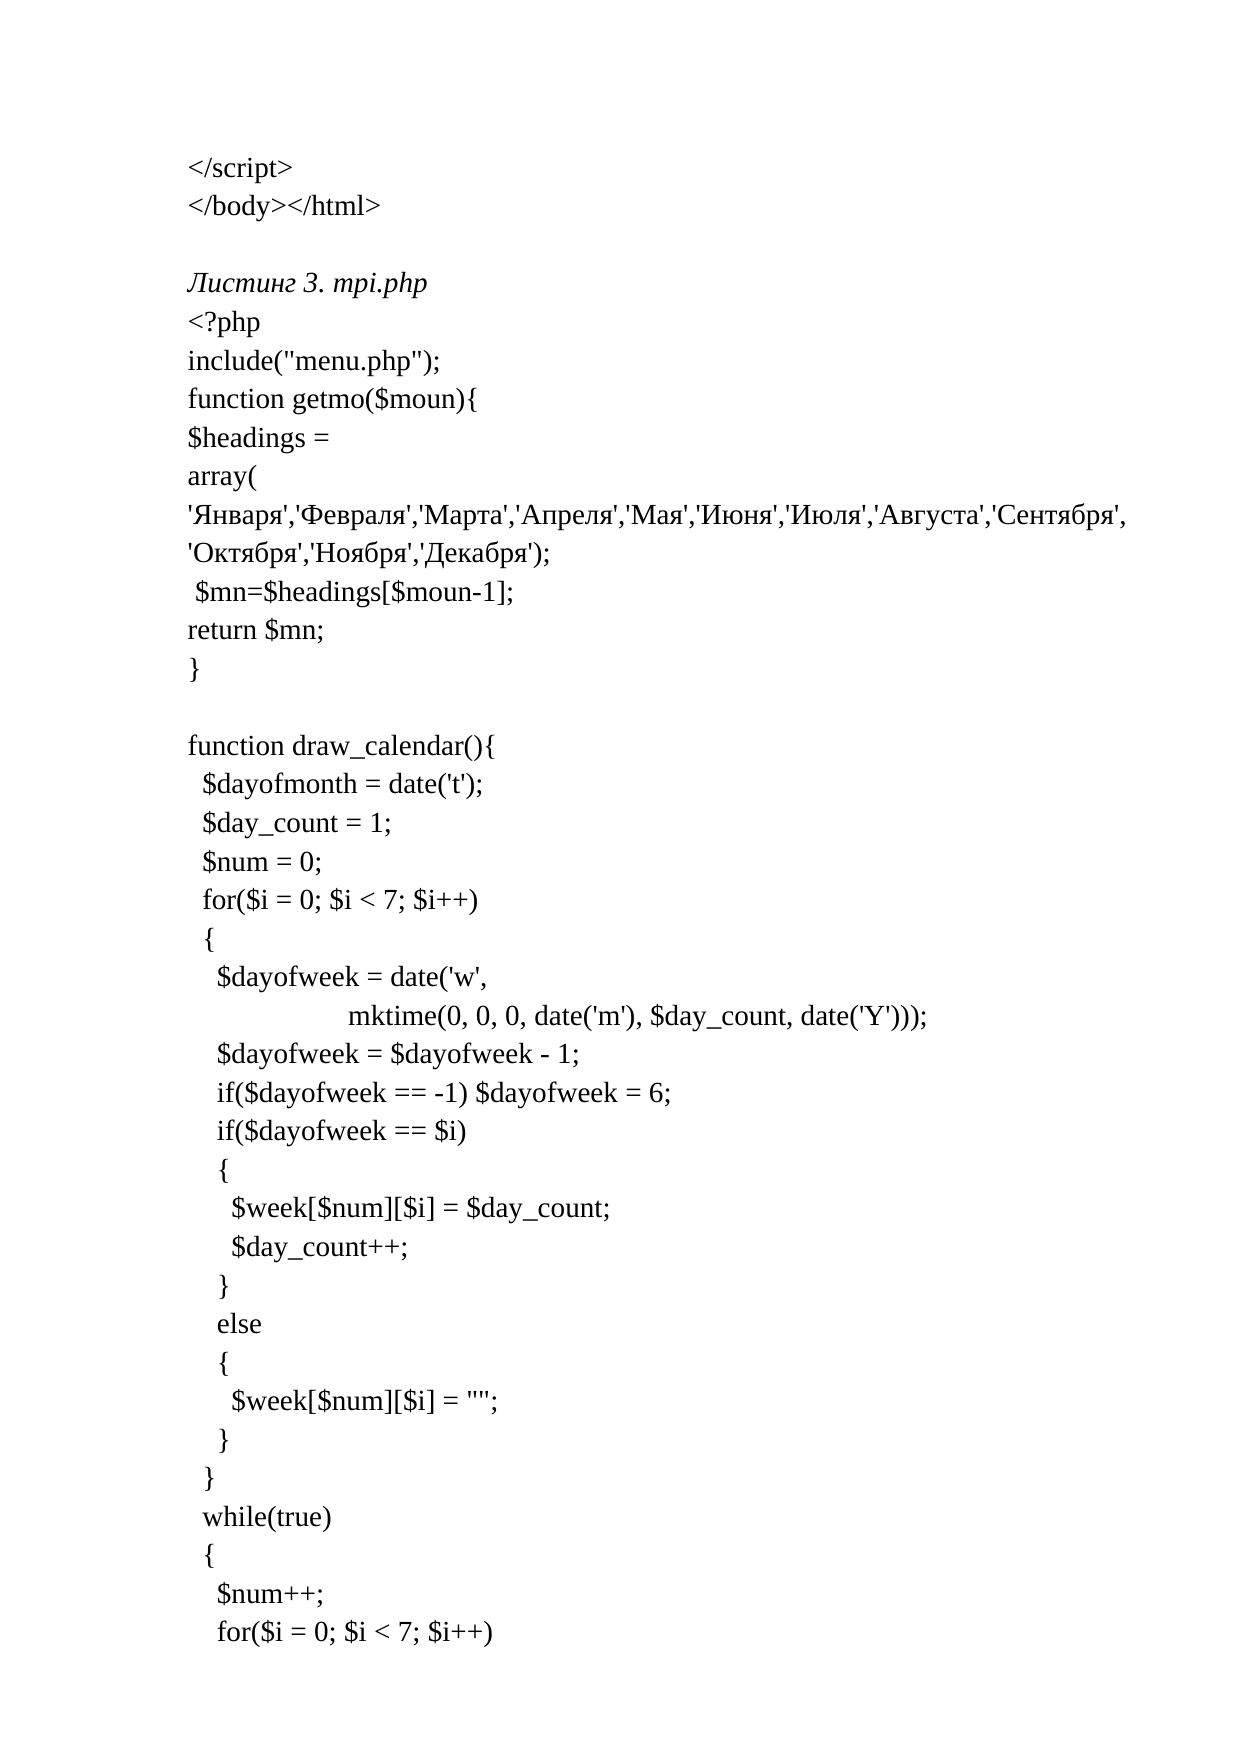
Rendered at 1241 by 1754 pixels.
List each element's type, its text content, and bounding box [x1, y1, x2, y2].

list { [187, 921, 1128, 954]
list $dayofweek = $dayofweek - 1; [187, 1036, 1128, 1070]
list } [187, 651, 1128, 684]
list $mn=$headings[$moun-1]; [187, 574, 1128, 607]
list for($i = 0; $i < 7; $i++) [187, 882, 1128, 916]
list } [187, 1460, 1128, 1494]
list function getmo($moun){ [187, 381, 1128, 415]
list mktime(0, 0, 0, date('m'), $day_count, date('Y'))); [187, 998, 1128, 1031]
list if($dayofweek == -1) $dayofweek = 6; [187, 1075, 1128, 1108]
list $num = 0; [187, 844, 1128, 877]
list </script> [187, 150, 1128, 183]
list { [187, 1152, 1128, 1186]
list function draw_calendar(){ [187, 728, 1128, 762]
list </body></html> [187, 188, 1128, 222]
list $week[$num][$i] = $day_count; [187, 1191, 1128, 1224]
list <?php [187, 304, 1128, 338]
list if($dayofweek == $i) [187, 1113, 1128, 1147]
list $day_count++; [187, 1229, 1128, 1263]
list { [187, 1345, 1128, 1378]
list } [187, 1422, 1128, 1455]
list $day_count = 1; [187, 805, 1128, 839]
list return $mn; [187, 612, 1128, 646]
list $dayofmonth = date('t'); [187, 767, 1128, 800]
list { [187, 1537, 1128, 1571]
list Листинг 3. mpi.php [187, 266, 1128, 299]
list $dayofweek = date('w', [187, 959, 1128, 993]
list 'Октября','Ноября','Декабря'); [187, 535, 1128, 569]
list $num++; [187, 1576, 1128, 1609]
list $headings = array('Января','Февраля','Марта','Апреля','Мая','Июня','Июля','Августа','Сентября', [187, 420, 1128, 530]
list else [187, 1306, 1128, 1340]
list } [187, 1268, 1128, 1301]
list include("menu.php"); [187, 343, 1128, 376]
list while(true) [187, 1499, 1128, 1532]
list for($i = 0; $i < 7; $i++) [187, 1614, 1128, 1648]
list $week[$num][$i] = ""; [187, 1383, 1128, 1417]
